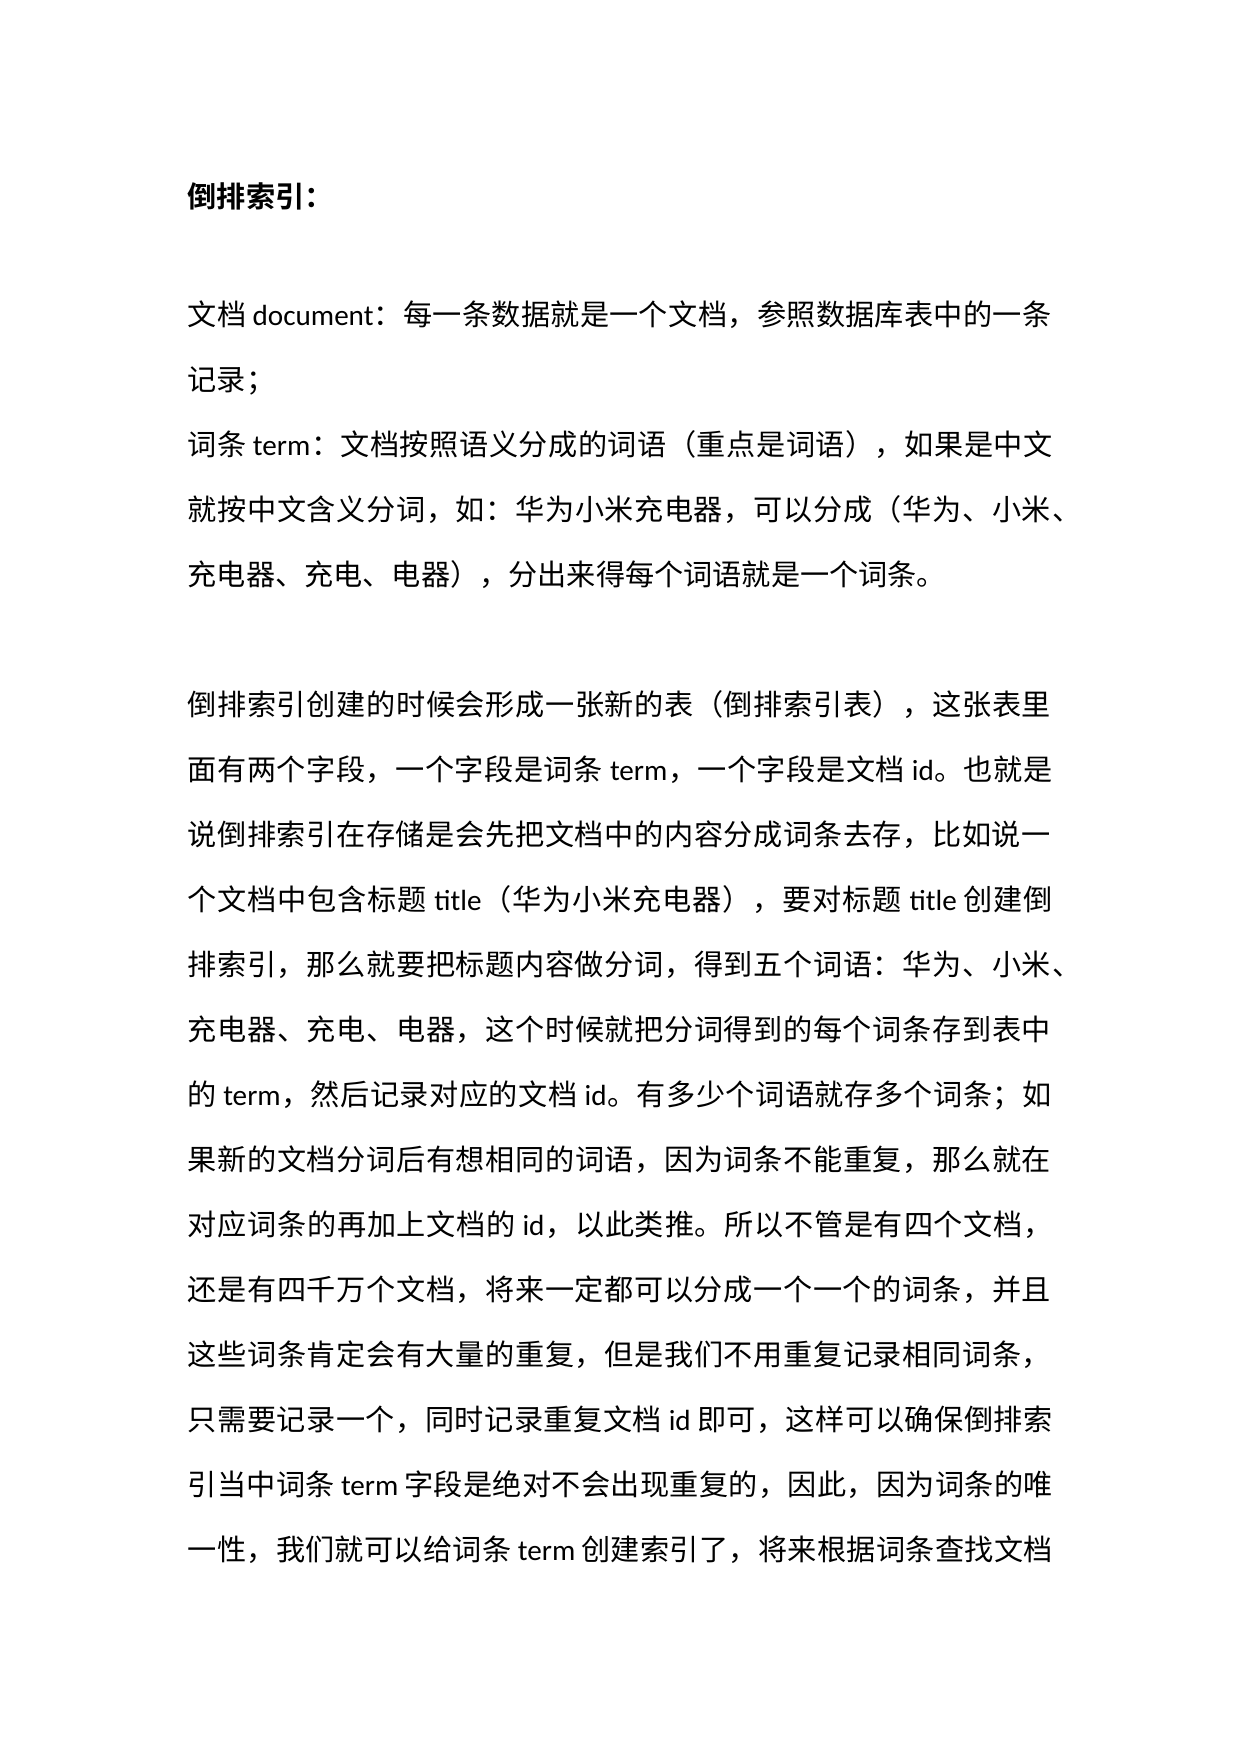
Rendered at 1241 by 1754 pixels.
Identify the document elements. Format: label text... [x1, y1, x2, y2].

subtitle 倒排索引： [187, 162, 1053, 227]
text 词条term：文档按照语义分成的词语（重点是词语），如果是中文就按中文含义分词，如：华为小米充电器，可以分成（华为、小米、充电器、充电、电器），分出来得每个词语就是一个词条。 [187, 410, 1053, 605]
text 文档document：每一条数据就是一个文档，参照数据库表中的一条记录； [187, 280, 1053, 410]
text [187, 670, 1053, 1580]
